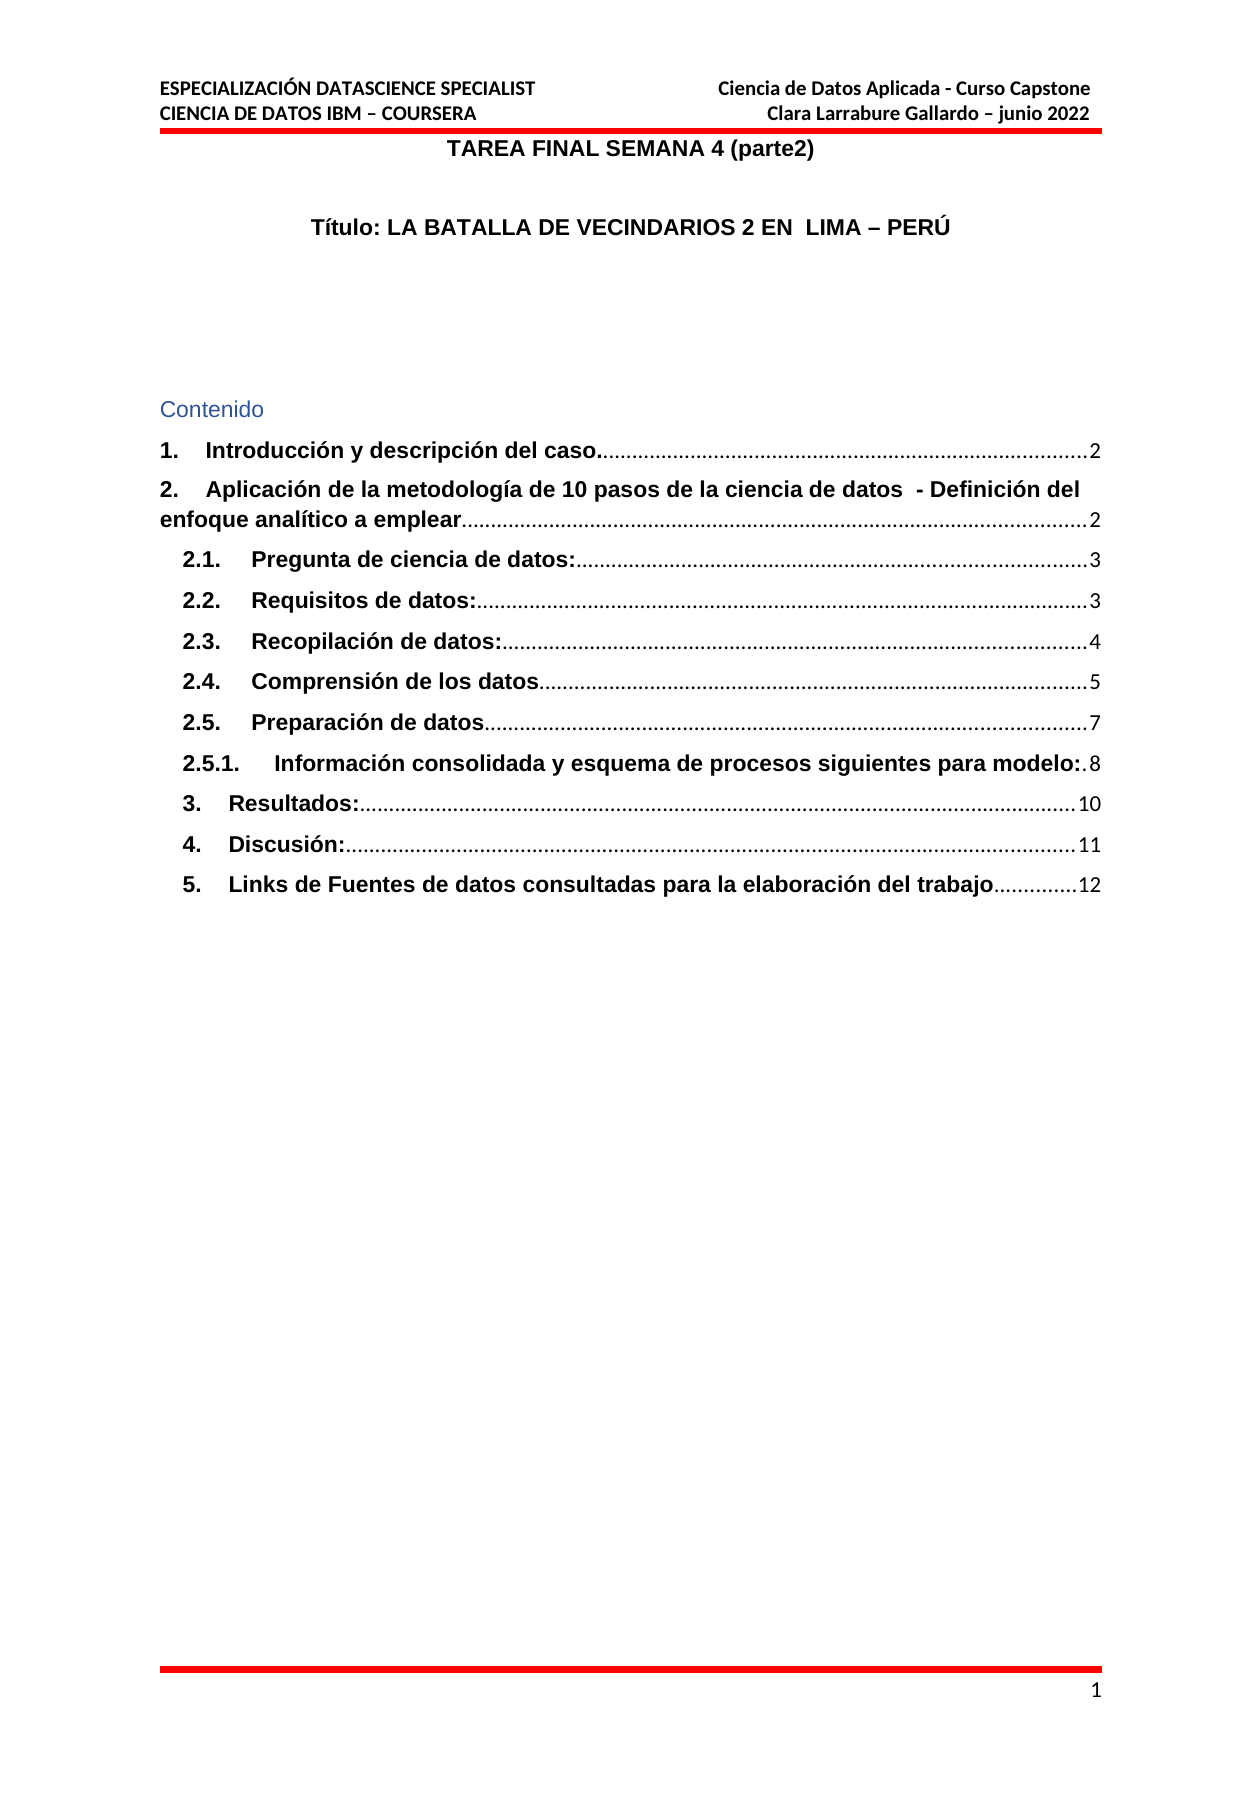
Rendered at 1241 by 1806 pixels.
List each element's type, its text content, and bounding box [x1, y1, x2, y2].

text TAREA FINAL SEMANA 4 (parte2) [159, 134, 1102, 161]
text Título: LA BATALLA DE VECINDARIOS 2 EN LIMA – PERÚ [159, 213, 1102, 240]
